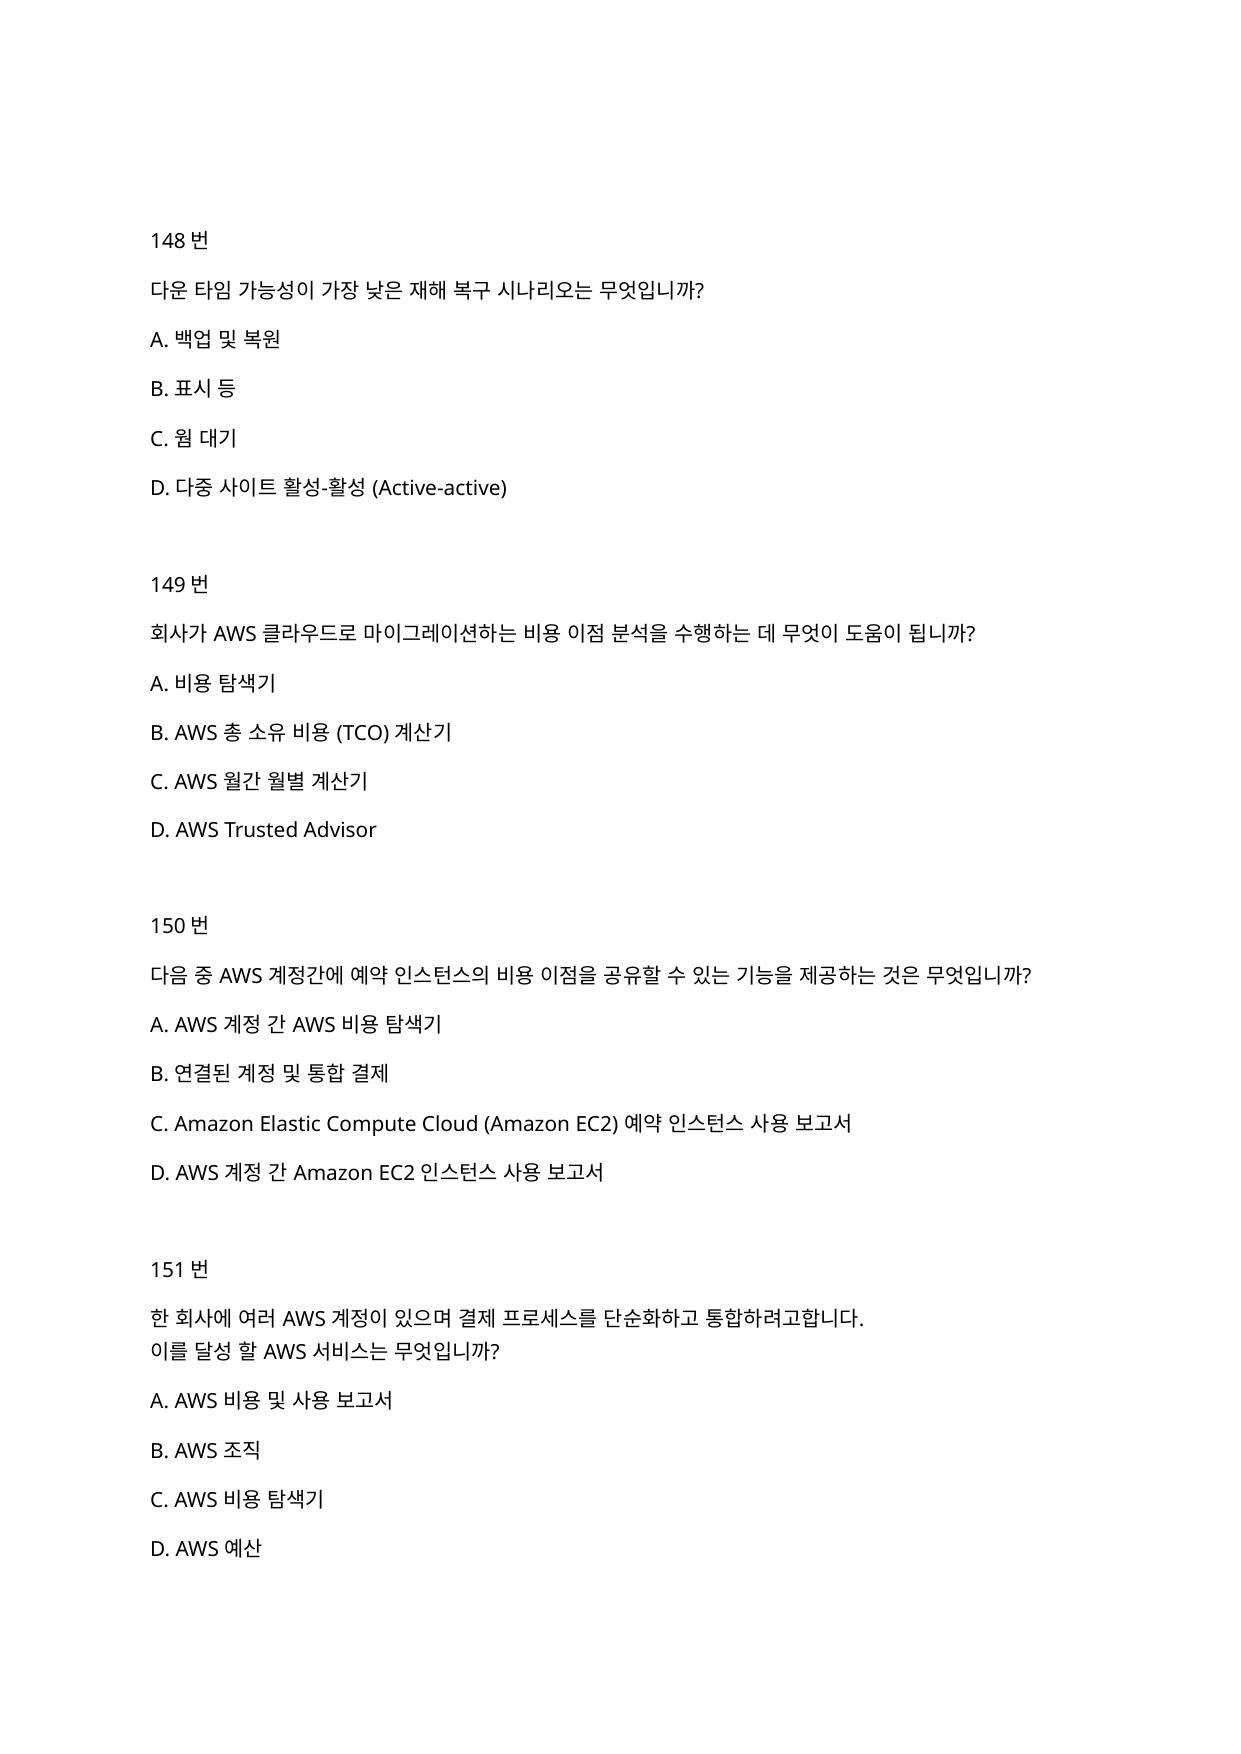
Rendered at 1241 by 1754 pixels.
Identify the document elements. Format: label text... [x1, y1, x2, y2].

text D. AWS 계정 간 Amazon EC2 인스턴스 사용 보고서 [150, 1156, 1090, 1187]
text 151번 [150, 1253, 1090, 1283]
text C. AWS 비용 탐색기 [150, 1483, 1090, 1513]
text A. 백업 및 복원 [150, 323, 1090, 353]
text 150번 [150, 909, 1090, 940]
text B. 표시 등 [150, 373, 1090, 403]
text D. AWS Trusted Advisor [150, 815, 1090, 843]
text C. AWS 월간 월별 계산기 [150, 766, 1090, 796]
text 149번 [150, 568, 1090, 598]
text C. Amazon Elastic Compute Cloud (Amazon EC2) 예약 인스턴스 사용 보고서 [150, 1107, 1090, 1137]
text A. AWS 비용 및 사용 보고서 [150, 1384, 1090, 1415]
text C. 웜 대기 [150, 422, 1090, 452]
text 회사가 AWS 클라우드로 마이그레이션하는 비용 이점 분석을 수행하는 데 무엇이 도움이 됩니까? [150, 617, 1090, 648]
text A. 비용 탐색기 [150, 667, 1090, 697]
text 148번 [150, 224, 1090, 255]
text 다운 타임 가능성이 가장 낮은 재해 복구 시나리오는 무엇입니까? [150, 274, 1090, 304]
text B. AWS 총 소유 비용 (TCO) 계산기 [150, 716, 1090, 746]
text 다음 중 AWS 계정간에 예약 인스턴스의 비용 이점을 공유할 수 있는 기능을 제공하는 것은 무엇입니까? [150, 959, 1090, 989]
text B. AWS 조직 [150, 1434, 1090, 1464]
text A. AWS 계정 간 AWS 비용 탐색기 [150, 1008, 1090, 1038]
text D. 다중 사이트 활성-활성 (Active-active) [150, 471, 1090, 502]
text 한 회사에 여러 AWS 계정이 있으며 결제 프로세스를 단순화하고 통합하려고합니다. 이를 달성 할 AWS 서비스는 무엇입니까? [150, 1302, 1090, 1365]
text B. 연결된 계정 및 통합 결제 [150, 1058, 1090, 1088]
text D. AWS 예산 [150, 1533, 1090, 1563]
